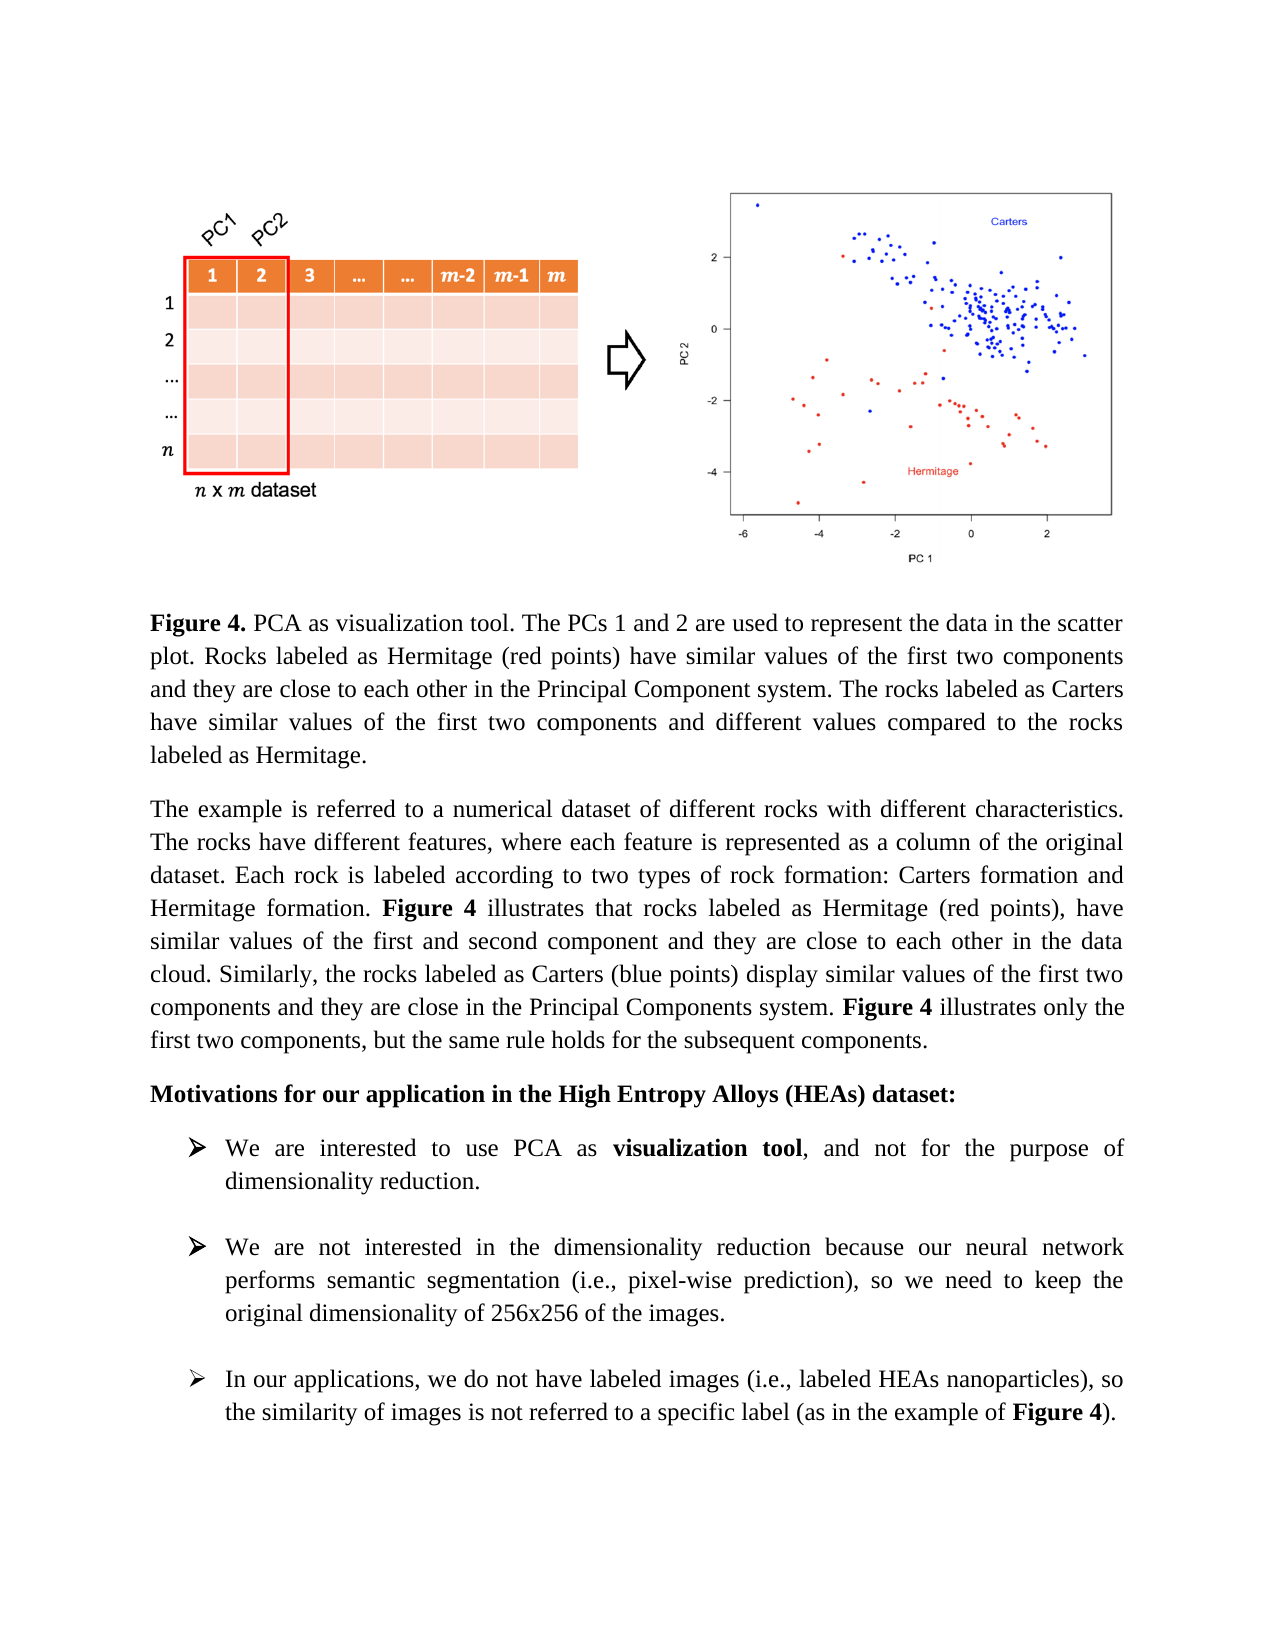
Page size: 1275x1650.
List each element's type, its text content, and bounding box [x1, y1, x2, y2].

list We are not interested in the dimensionality reduction because our neural network performs semantic segmentation (i.e., pixel-wise prediction), so we need to keep the original dimensionality of 256x256 of the images. [187, 1232, 1125, 1327]
text Motivations for our application in the High Entropy Alloys (HEAs) dataset: [150, 1079, 1125, 1108]
picture [150, 150, 1125, 583]
list In our applications, we do not have labeled images (i.e., labeled HEAs nanoparticles), so the similarity of images is not referred to a specific label (as in the example of Figure 4). [187, 1364, 1125, 1426]
text The example is referred to a numerical dataset of different rocks with different characteristics. The rocks have different features, where each feature is represented as a column of the original dataset. Each rock is labeled according to two types of rock formation: Carters formation and Hermitage formation. Figure 4 illustrates that rocks labeled as Hermitage (red points), have similar values of the first and second component and they are close to each other in the data cloud. Similarly, the rocks labeled as Carters (blue points) display similar values of the first two components and they are close in the Principal Components system. Figure 4 illustrates only the first two components, but the same rule holds for the subsequent components. [150, 794, 1125, 1054]
list We are interested to use PCA as visualization tool, and not for the purpose of dimensionality reduction. [187, 1133, 1125, 1194]
text Figure 4. PCA as visualization tool. The PCs 1 and 2 are used to represent the data in the scatter plot. Rocks labeled as Hermitage (red points) have similar values of the first two components and they are close to each other in the Principal Component system. The rocks labeled as Carters have similar values of the first two components and different values compared to the rocks labeled as Hermitage. [150, 608, 1125, 769]
